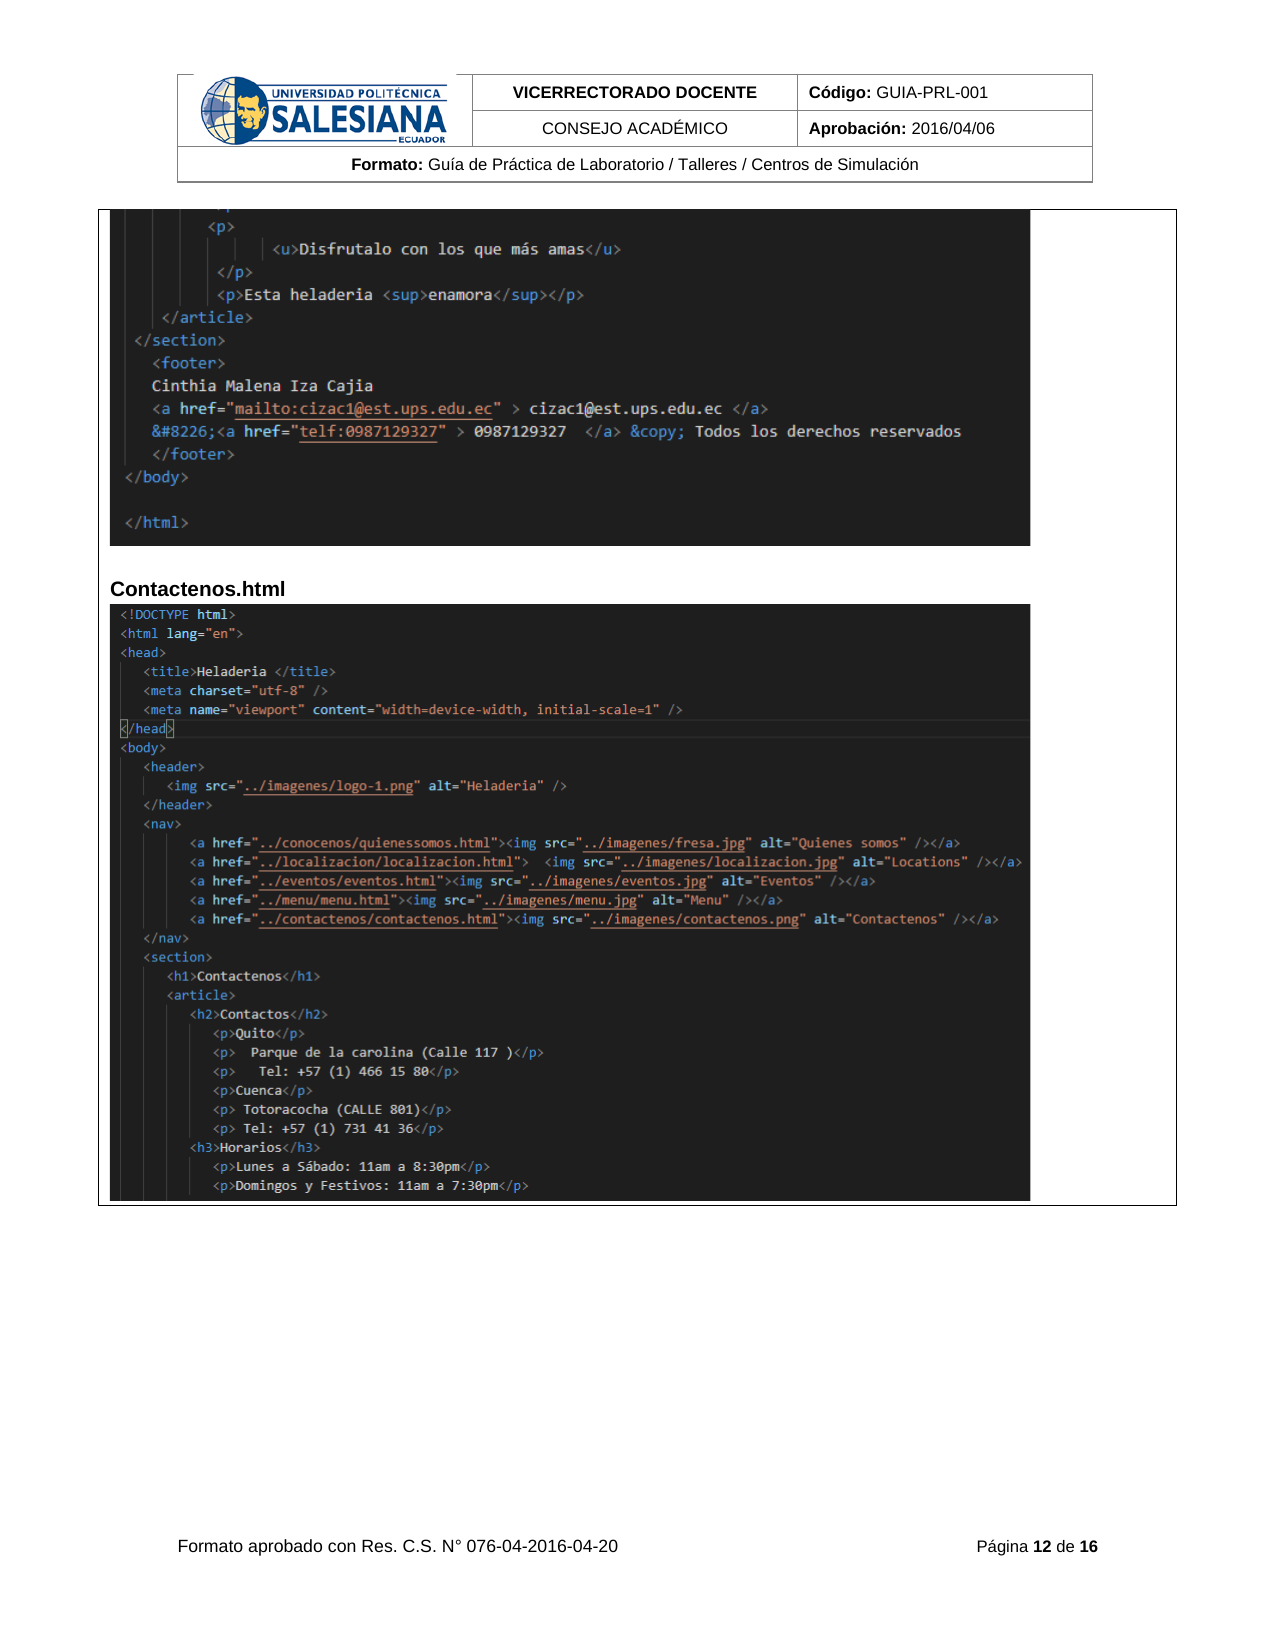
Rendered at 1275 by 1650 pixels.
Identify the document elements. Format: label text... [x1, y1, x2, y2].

picture [193, 74, 457, 146]
